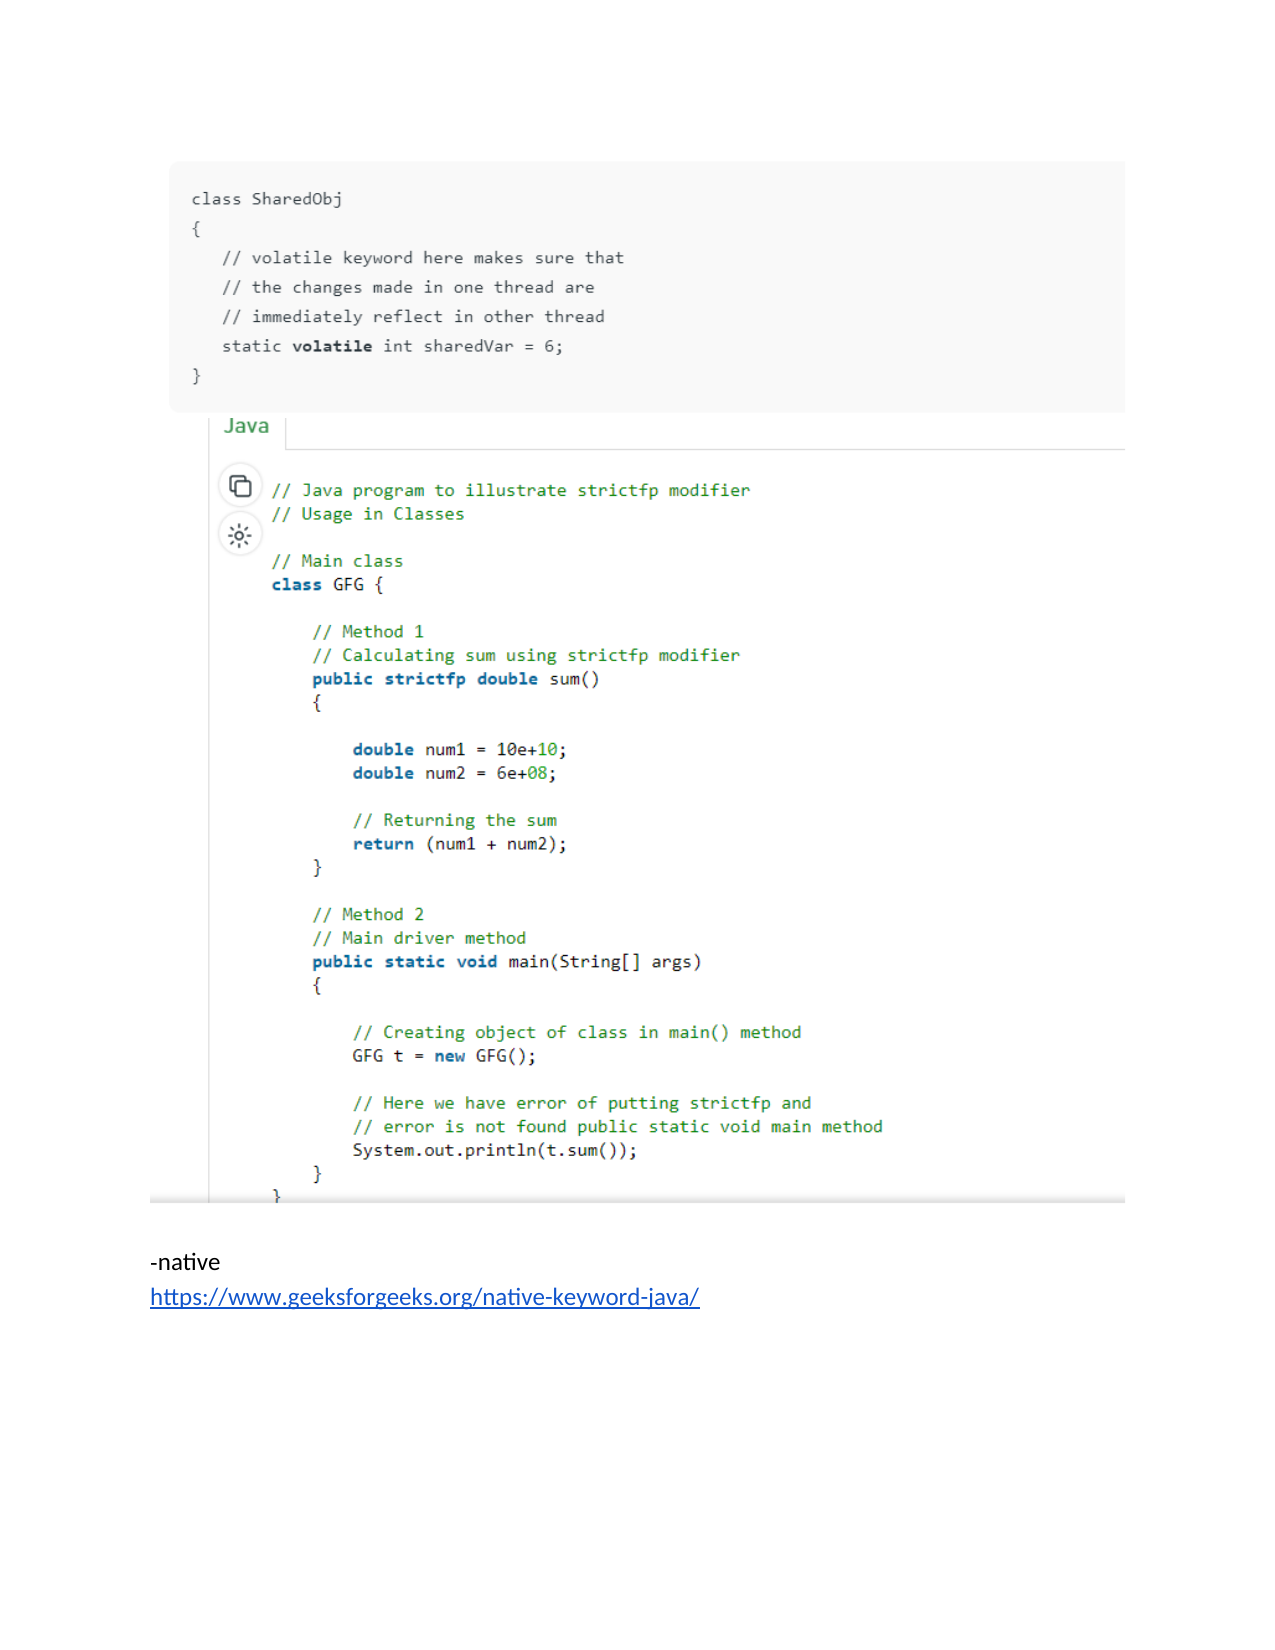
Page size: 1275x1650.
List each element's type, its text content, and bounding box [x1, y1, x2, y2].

picture [150, 150, 1125, 415]
picture [150, 418, 1125, 1213]
text -native [150, 1246, 1125, 1277]
text https://www.geeksforgeeks.org/native-keyword-java/ [150, 1281, 1125, 1312]
